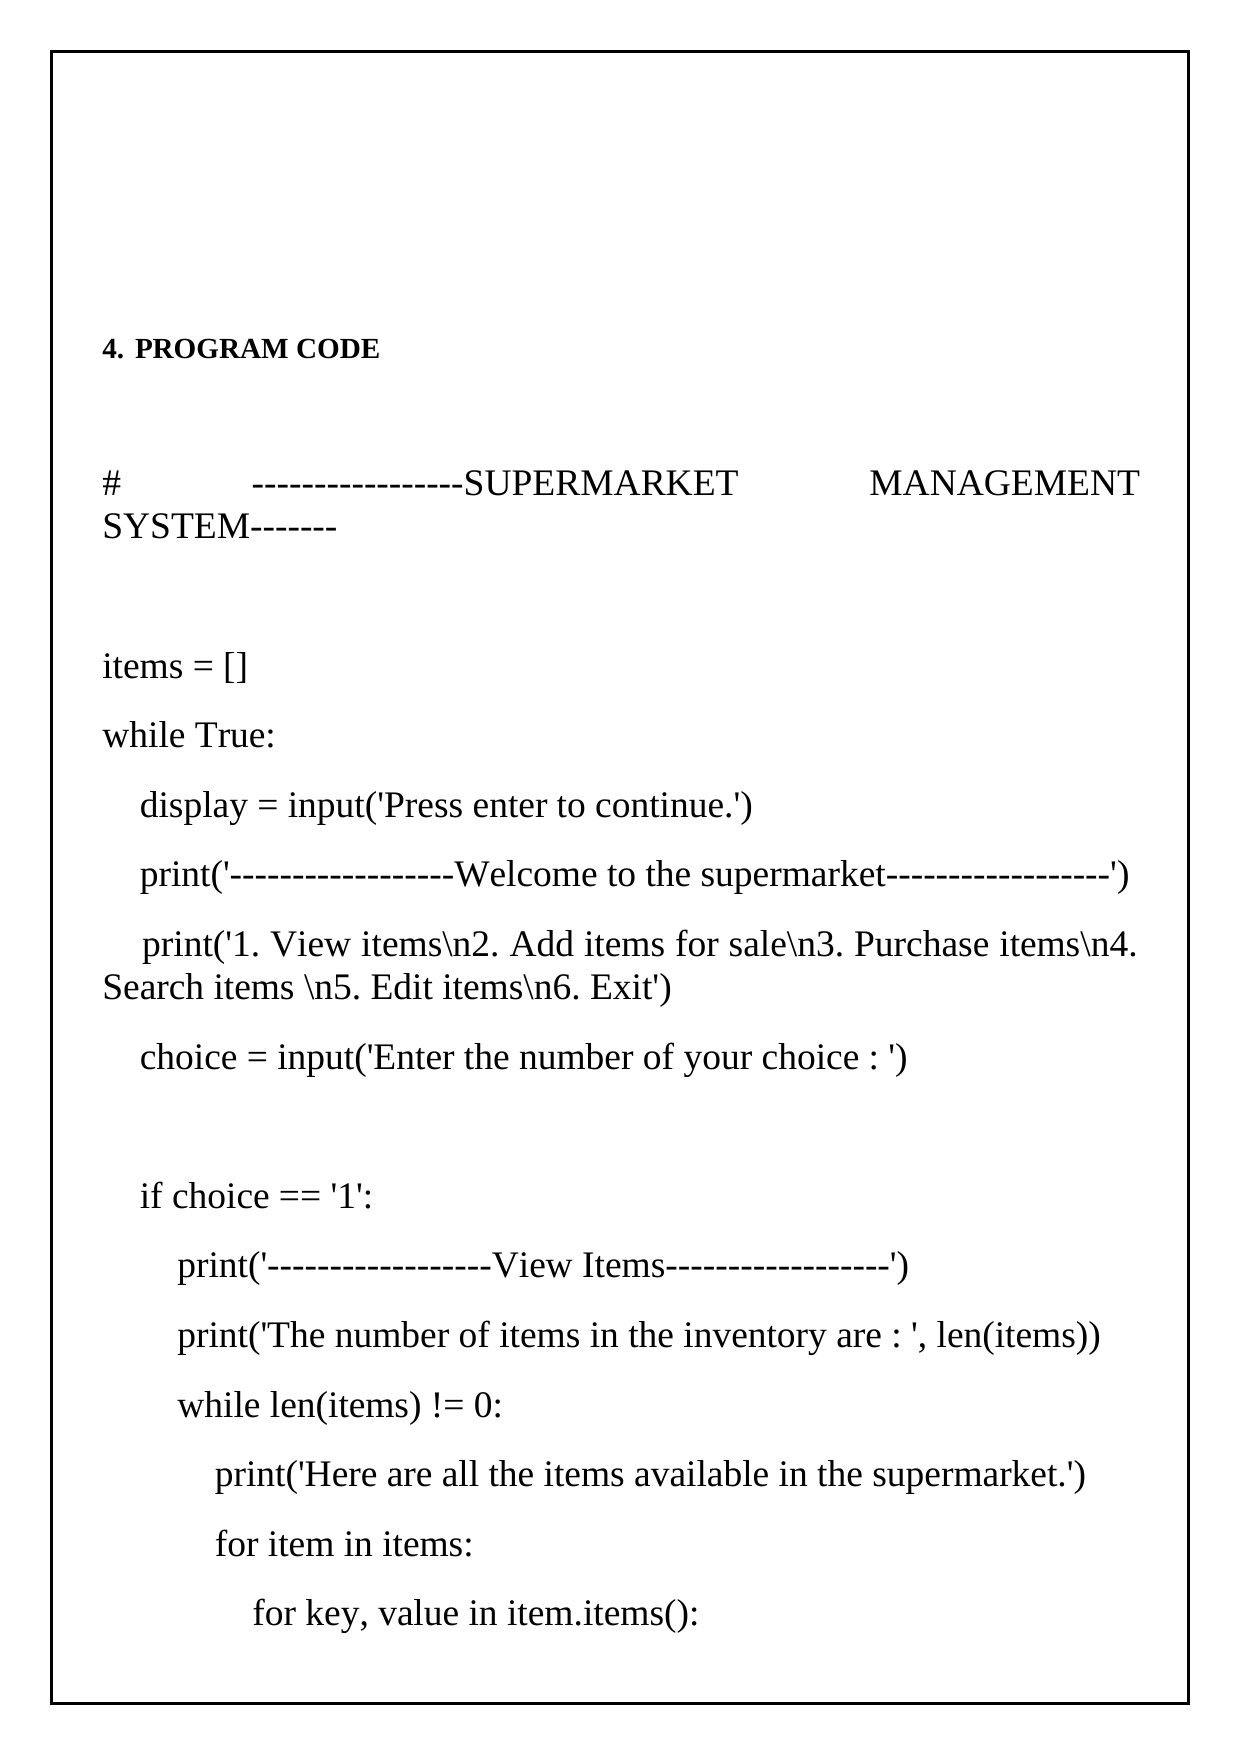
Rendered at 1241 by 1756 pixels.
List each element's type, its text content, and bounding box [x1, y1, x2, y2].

text # -----------------SUPERMARKET MANAGEMENT SYSTEM------- [102, 461, 1140, 547]
text print('------------------Welcome to the supermarket------------------') [102, 852, 1140, 895]
text choice = input('Enter the number of your choice : ') [102, 1034, 1140, 1077]
text print('1. View items\n2. Add items for sale\n3. Purchase items\n4. Search items \n5. Edit items\n6. Exit') [102, 921, 1140, 1008]
text while len(items) != 0: [102, 1382, 1140, 1425]
text 4. PROGRAM CODE [102, 331, 1140, 365]
text for key, value in item.items(): [102, 1591, 1140, 1634]
text print('The number of items in the inventory are : ', len(items)) [102, 1312, 1140, 1356]
text items = [] [102, 643, 1140, 686]
text display = input('Press enter to continue.') [102, 782, 1140, 825]
text print('Here are all the items available in the supermarket.') [102, 1452, 1140, 1495]
text for item in items: [102, 1521, 1140, 1564]
text if choice == '1': [102, 1173, 1140, 1216]
text print('------------------View Items------------------') [102, 1243, 1140, 1286]
text while True: [102, 713, 1140, 756]
